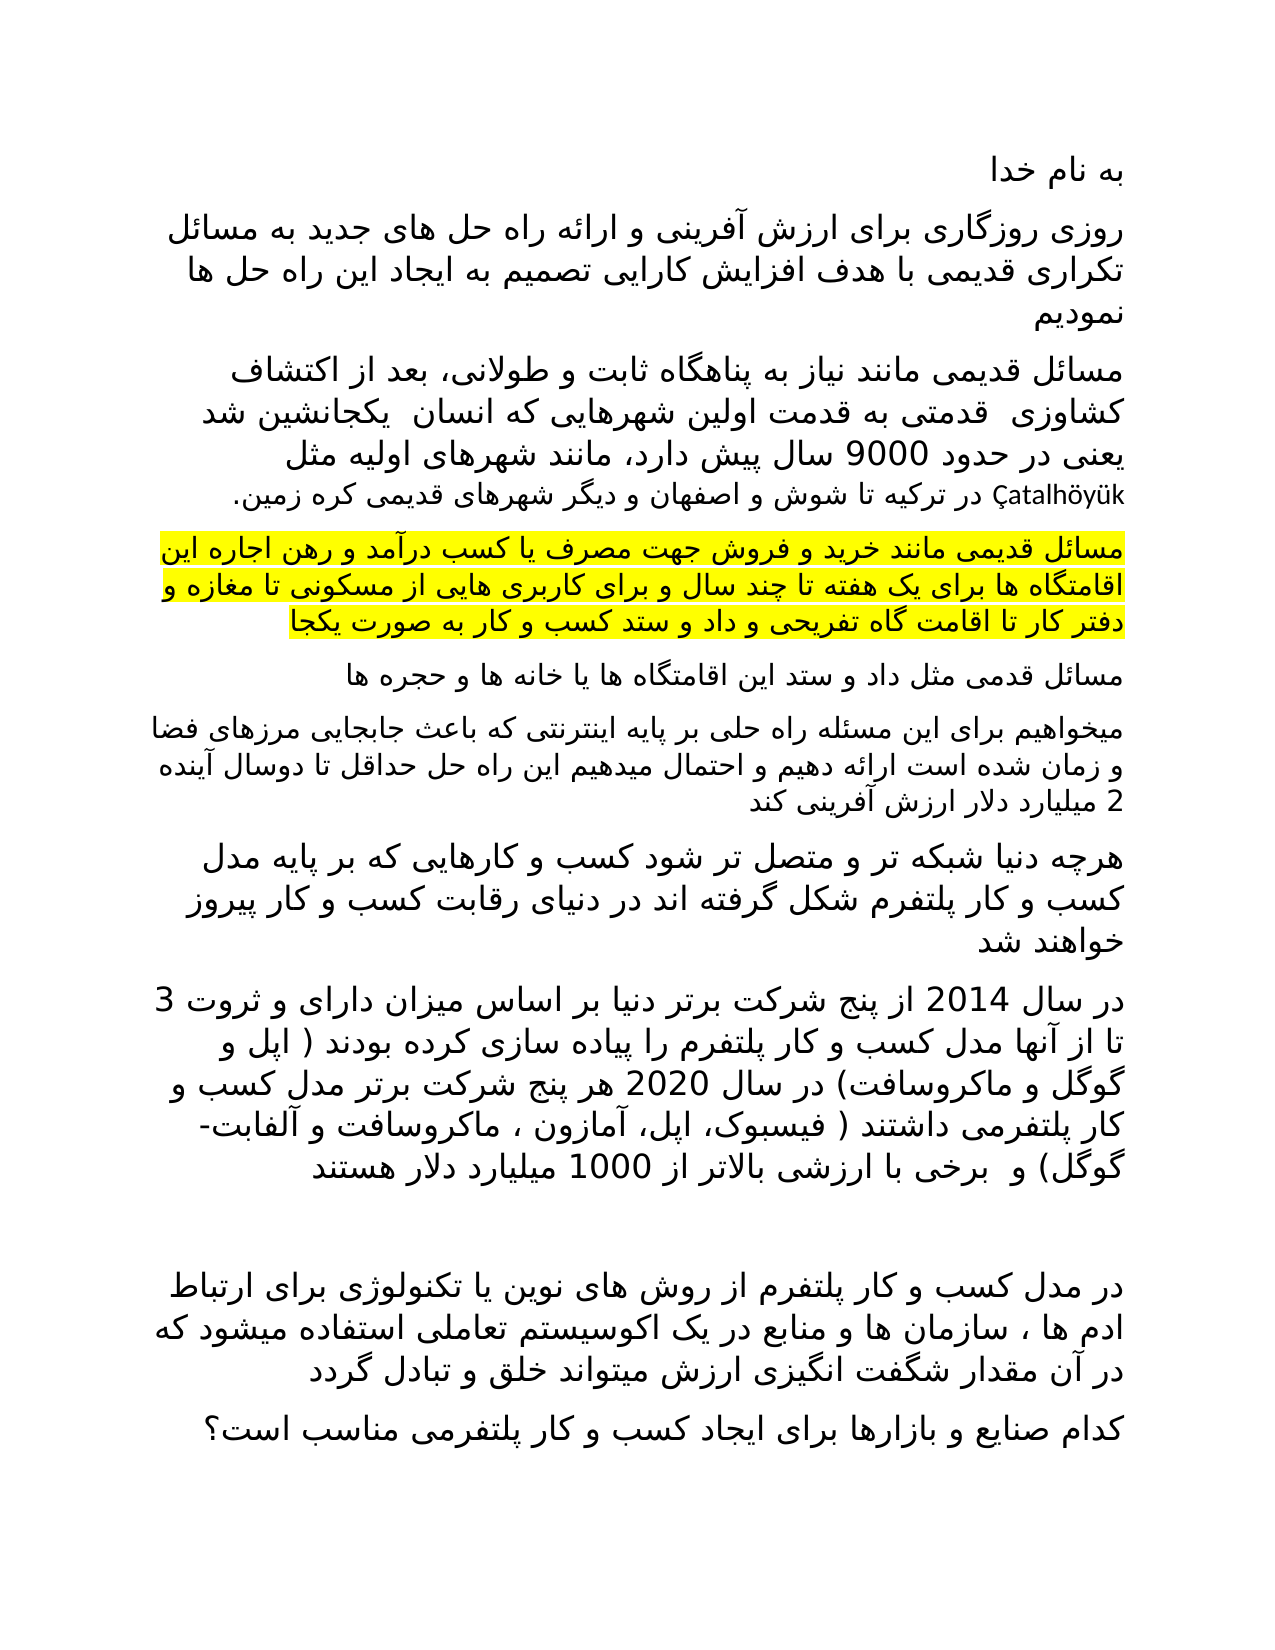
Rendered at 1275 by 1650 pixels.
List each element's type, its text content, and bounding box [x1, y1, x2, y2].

text کدام صنایع و بازارها برای ایجاد کسب و کار پلتفرمی مناسب است؟ [150, 1409, 1125, 1448]
text مسائل قدمی مثل داد و ستد این اقامتگاه ها یا خانه ها و حجره ها [150, 658, 1125, 692]
text هرچه دنیا شبکه تر و متصل تر شود کسب و کارهایی که بر پایه مدل کسب و کار پلتفرم شکل گرفته اند در دنیای رقابت کسب و کار پیروز خواهند شد [150, 838, 1125, 961]
text در مدل کسب و کار پلتفرم از روش های نوین یا تکنولوژی برای ارتباط ادم ها ، سازمان ها و منابع در یک اکوسیستم تعاملی استفاده میشود که در آن مقدار شگفت انگیزی ارزش میتواند خلق و تبادل گردد [150, 1267, 1125, 1389]
text مسائل قدیمی مانند خرید و فروش جهت مصرف یا کسب درآمد و رهن اجاره این اقامتگاه ها برای یک هفته تا چند سال و برای کاربری هایی از مسکونی تا مغازه و دفتر کار تا اقامت گاه تفریحی و داد و ستد کسب و کار به صورت یکجا [150, 531, 1125, 639]
text در سال 2014 از پنج شرکت برتر دنیا بر اساس میزان دارای و ثروت 3 تا از آنها مدل کسب و کار پلتفرم را پیاده سازی کرده بودند ( اپل و گوگل و ماکروسافت) در سال 2020 هر پنج شرکت برتر مدل کسب و کار پلتفرمی داشتند ( فیسبوک، اپل، آمازون ، ماکروسافت و آلفابت-گوگل) و برخی با ارزشی بالاتر از 1000 میلیارد دلار هستند [150, 980, 1125, 1187]
text به نام خدا [150, 150, 1125, 189]
text میخواهیم برای این مسئله راه حلی بر پایه اینترنتی که باعث جابجایی مرزهای فضا و زمان شده است ارائه دهیم و احتمال میدهیم این راه حل حداقل تا دوسال آینده 2 میلیارد دلار ارزش آفرینی کند [150, 711, 1125, 819]
text مسائل قدیمی مانند نیاز به پناهگاه ثابت و طولانی، بعد از اکتشاف کشاوزی قدمتی به قدمت اولین شهرهایی که انسان یکجانشین شد یعنی در حدود 9000 سال پیش دارد، مانند شهرهای اولیه مثل Çatalhöyük در ترکیه تا شوش و اصفهان و دیگر شهرهای قدیمی کره زمین. [150, 351, 1125, 512]
text روزی روزگاری برای ارزش آفرینی و ارائه راه حل های جدید به مسائل تکراری قدیمی با هدف افزایش کارایی تصمیم به ایجاد این راه حل ها نمودیم [150, 208, 1125, 331]
